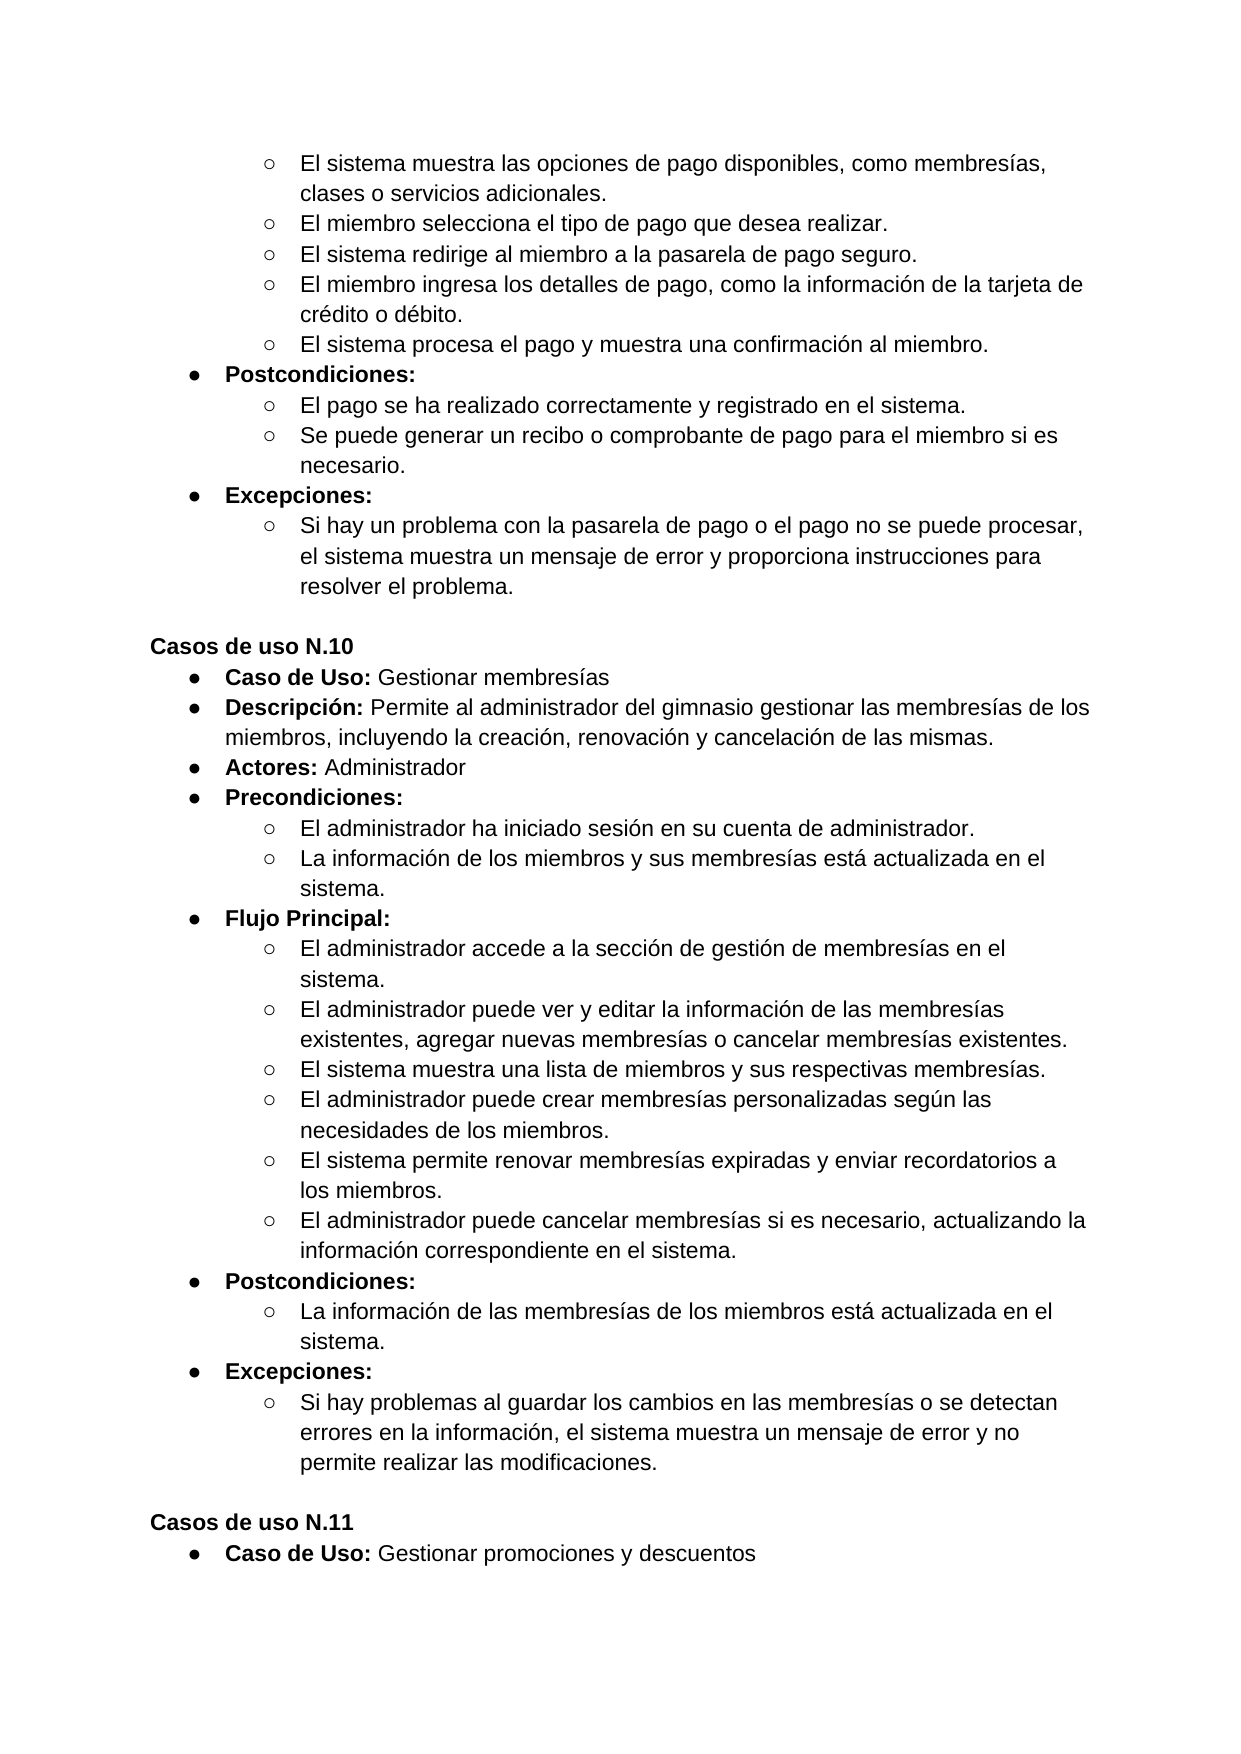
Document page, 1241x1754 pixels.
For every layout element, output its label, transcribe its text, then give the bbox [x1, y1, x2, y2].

list El administrador ha iniciado sesión en su cuenta de administrador. [262, 814, 1090, 841]
text Casos de uso N.11 [150, 1509, 1090, 1536]
text Casos de uso N.10 [150, 633, 1090, 660]
list Se puede generar un recibo o comprobante de pago para el miembro si es necesario. [262, 422, 1090, 478]
list El sistema muestra una lista de miembros y sus respectivas membresías. [262, 1056, 1090, 1083]
list Postcondiciones: [187, 1268, 1090, 1294]
list Postcondiciones: [187, 361, 1090, 388]
list El administrador accede a la sección de gestión de membresías en el sistema. [262, 935, 1090, 992]
list Si hay un problema con la pasarela de pago o el pago no se puede procesar, el sistema muestra un mensaje de error y proporciona instrucciones para resolver el problema. [262, 512, 1090, 599]
list La información de los miembros y sus membresías está actualizada en el sistema. [262, 845, 1090, 901]
list El sistema permite renovar membresías expiradas y enviar recordatorios a los miembros. [262, 1147, 1090, 1203]
list Flujo Principal: [187, 905, 1090, 932]
list El miembro ingresa los detalles de pago, como la información de la tarjeta de crédito o débito. [262, 271, 1090, 327]
list El sistema procesa el pago y muestra una confirmación al miembro. [262, 331, 1090, 358]
list El administrador puede crear membresías personalizadas según las necesidades de los miembros. [262, 1086, 1090, 1143]
list Precondiciones: [187, 784, 1090, 811]
list Excepciones: [187, 482, 1090, 509]
list El administrador puede ver y editar la información de las membresías existentes, agregar nuevas membresías o cancelar membresías existentes. [262, 996, 1090, 1052]
list Caso de Uso: Gestionar membresías [187, 663, 1090, 690]
list El administrador puede cancelar membresías si es necesario, actualizando la información correspondiente en el sistema. [262, 1207, 1090, 1264]
list El sistema redirige al miembro a la pasarela de pago seguro. [262, 241, 1090, 267]
list Si hay problemas al guardar los cambios en las membresías o se detectan errores en la información, el sistema muestra un mensaje de error y no permite realizar las modificaciones. [262, 1388, 1090, 1475]
list Actores: Administrador [187, 754, 1090, 781]
list Excepciones: [187, 1358, 1090, 1385]
list El sistema muestra las opciones de pago disponibles, como membresías, clases o servicios adicionales. [262, 150, 1090, 207]
list Caso de Uso: Gestionar promociones y descuentos [187, 1539, 1090, 1566]
list El pago se ha realizado correctamente y registrado en el sistema. [262, 392, 1090, 418]
list El miembro selecciona el tipo de pago que desea realizar. [262, 210, 1090, 237]
list Descripción: Permite al administrador del gimnasio gestionar las membresías de los miembros, incluyendo la creación, renovación y cancelación de las mismas. [187, 694, 1090, 750]
list La información de las membresías de los miembros está actualizada en el sistema. [262, 1298, 1090, 1354]
